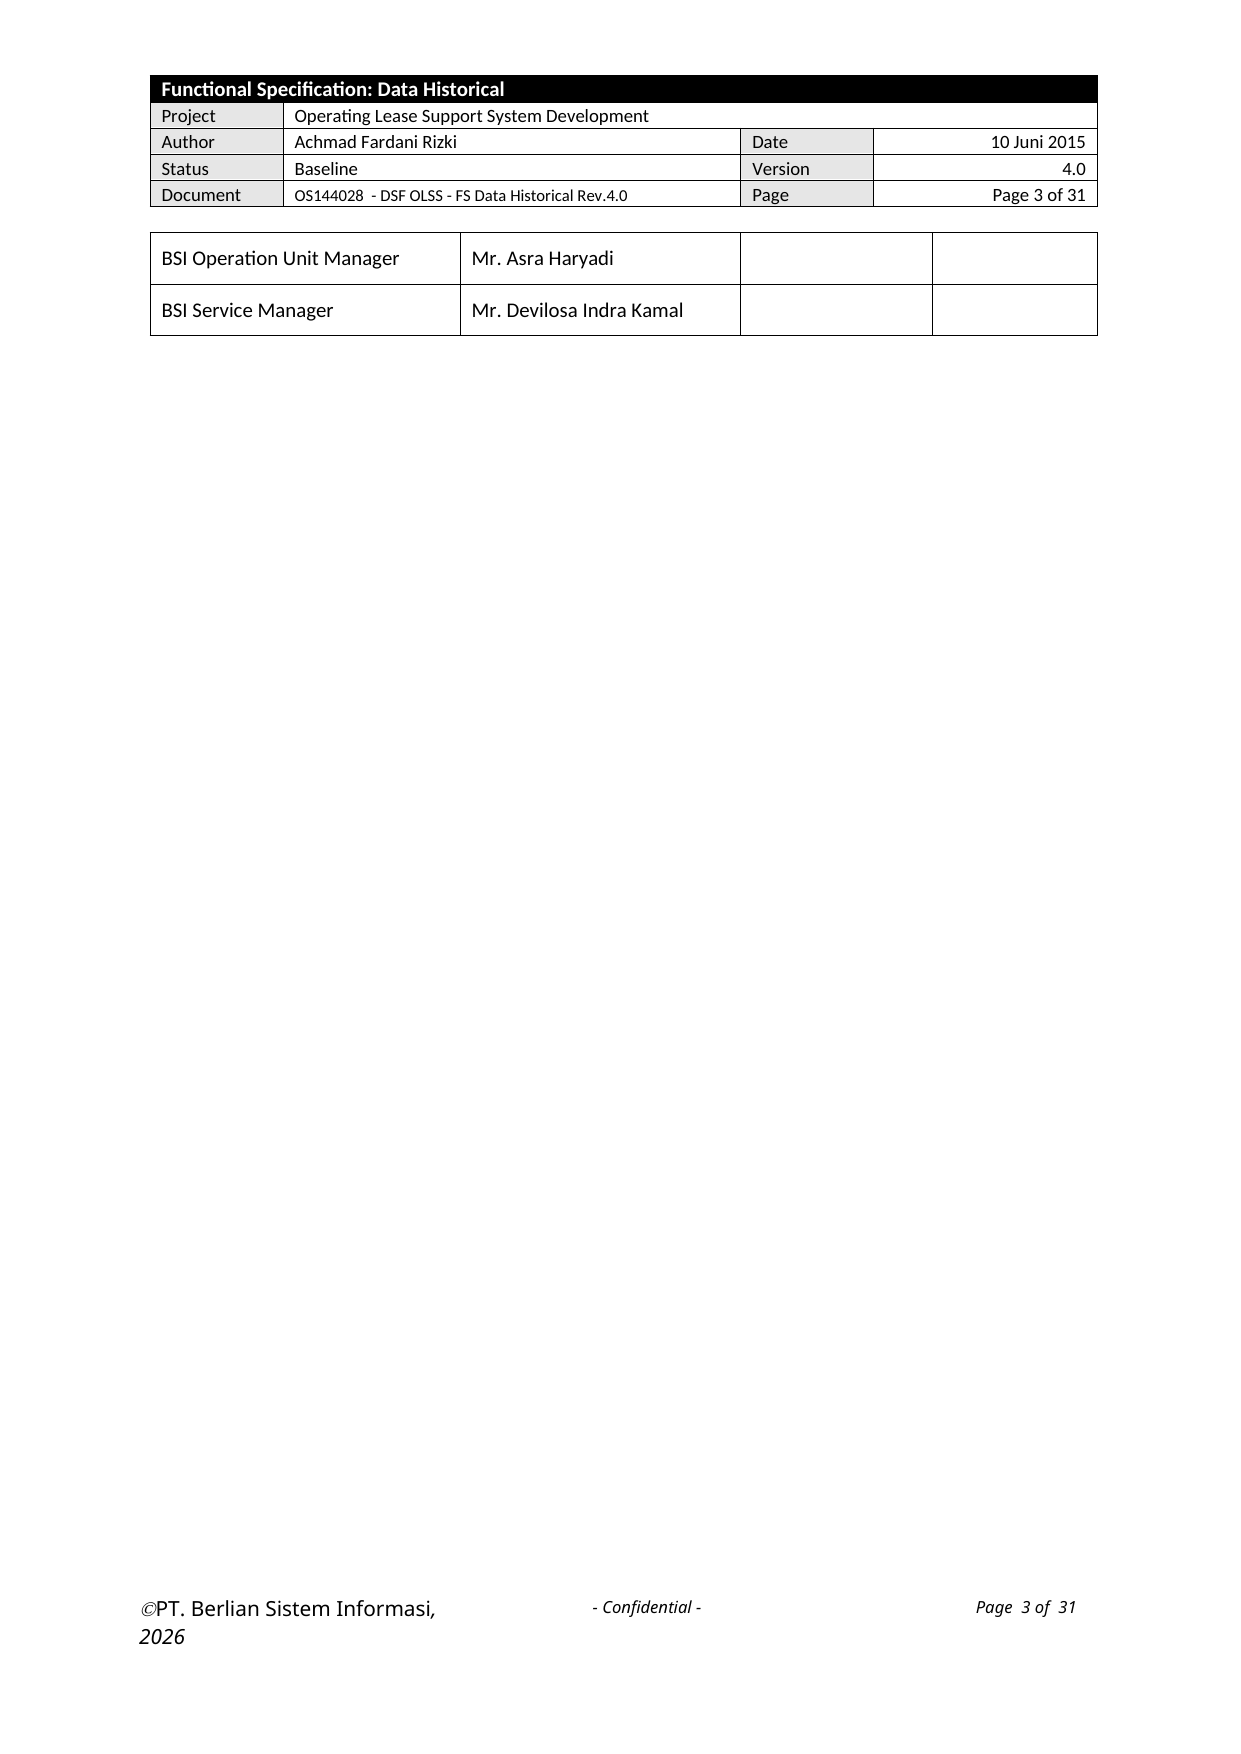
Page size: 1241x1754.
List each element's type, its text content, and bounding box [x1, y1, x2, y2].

table_cell [741, 285, 932, 335]
table_cell Mr. Asra Haryadi [461, 233, 740, 283]
table_cell [933, 233, 1097, 283]
table_cell BSI Service Manager [151, 285, 460, 335]
table_cell [933, 285, 1097, 335]
table_cell BSI Operation Unit Manager [151, 233, 460, 283]
table_cell [741, 233, 932, 283]
table_cell Mr. Devilosa Indra Kamal [461, 285, 740, 335]
